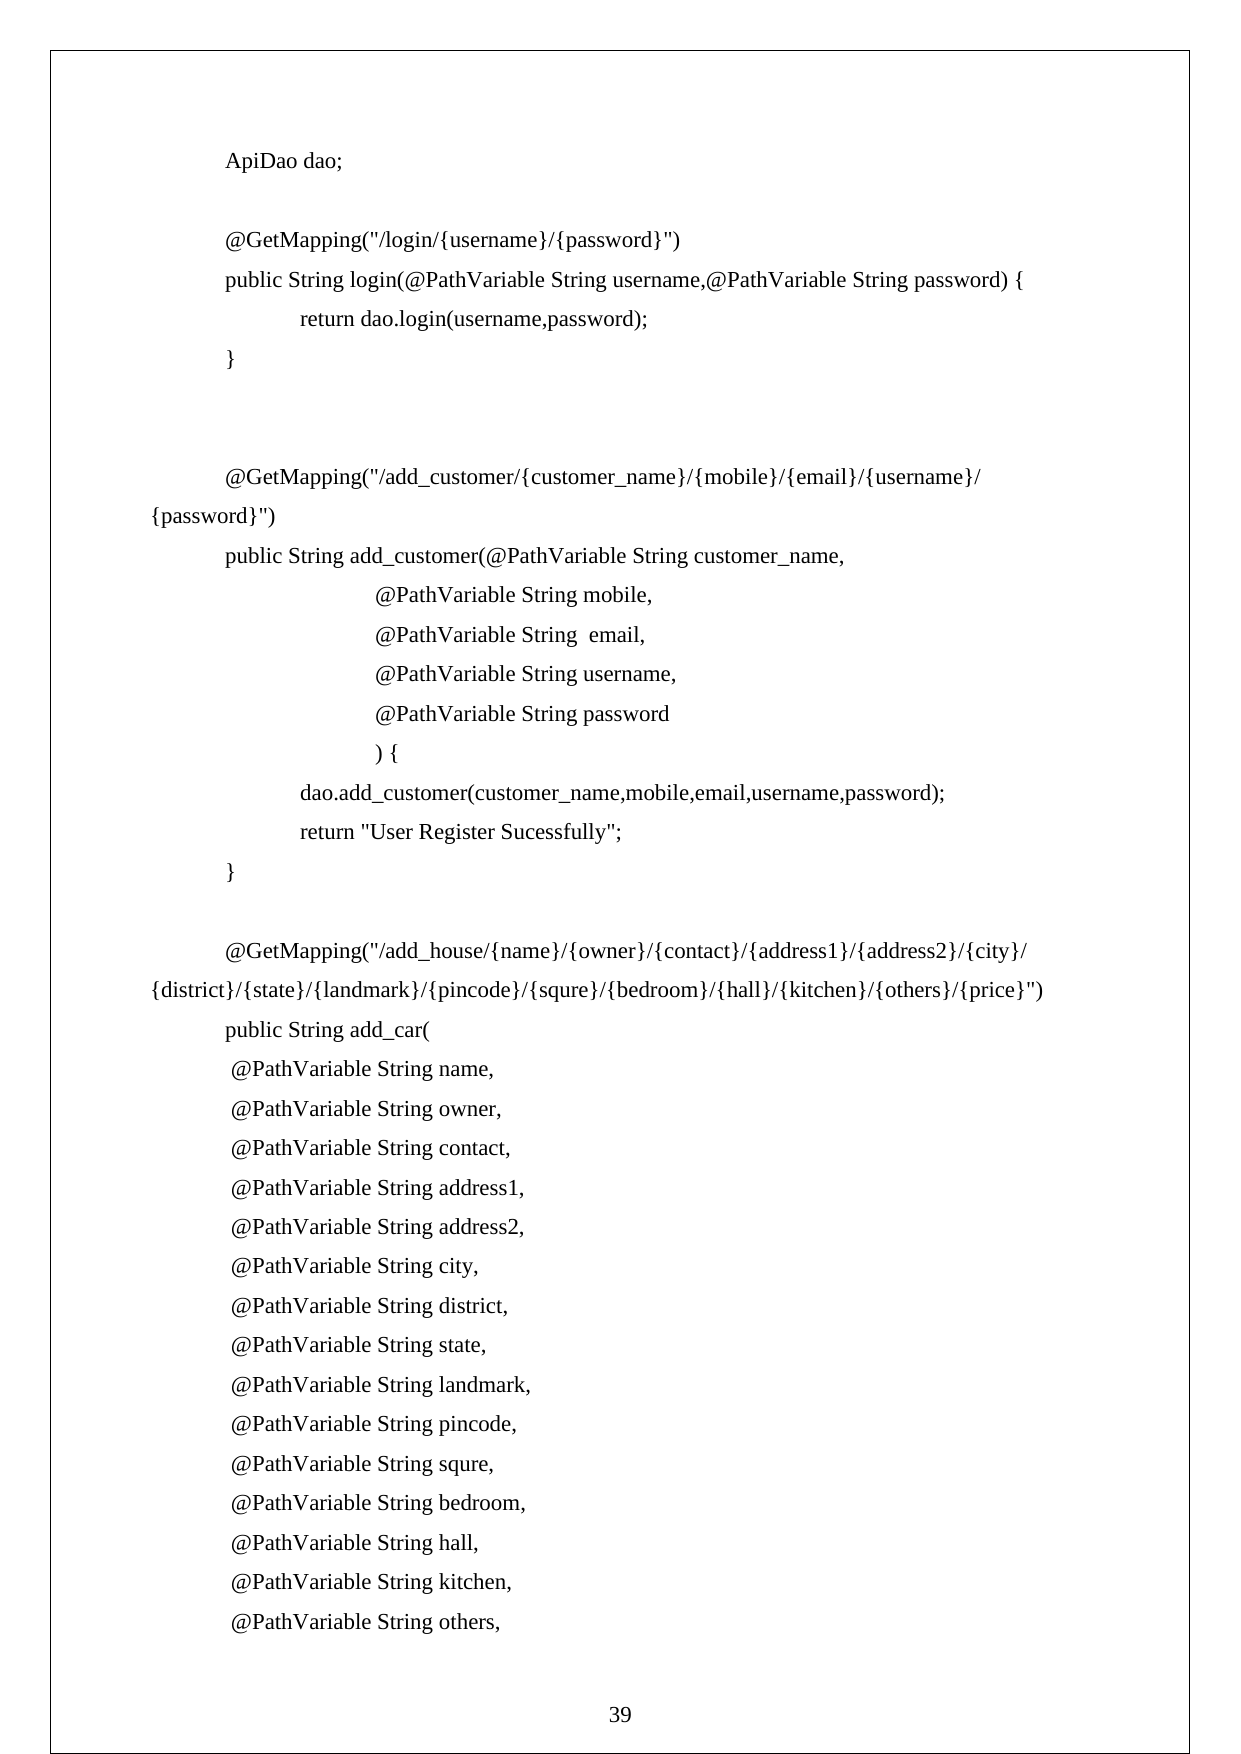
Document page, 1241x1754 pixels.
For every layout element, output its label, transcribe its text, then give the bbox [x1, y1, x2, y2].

text public String login(@PathVariable String username,@PathVariable String password) { [150, 266, 1090, 292]
text ApiDao dao; [150, 147, 1090, 173]
text @PathVariable String squre, [150, 1450, 1090, 1476]
text @PathVariable String address1, [150, 1174, 1090, 1200]
text @PathVariable String state, [150, 1332, 1090, 1358]
text @PathVariable String contact, [150, 1134, 1090, 1161]
text ) { [150, 739, 1090, 766]
text @GetMapping("/add_customer/{customer_name}/{mobile}/{email}/{username}/{password}") [150, 463, 1090, 529]
text @PathVariable String password [150, 700, 1090, 726]
text return "User Register Sucessfully"; [150, 818, 1090, 845]
text public String add_customer(@PathVariable String customer_name, [150, 542, 1090, 568]
text @PathVariable String hall, [150, 1529, 1090, 1555]
text @PathVariable String bedroom, [150, 1489, 1090, 1516]
text @PathVariable String name, [150, 1055, 1090, 1082]
text @PathVariable String city, [150, 1253, 1090, 1279]
text @PathVariable String mobile, [150, 581, 1090, 608]
text @PathVariable String kitchen, [150, 1568, 1090, 1595]
text @GetMapping("/login/{username}/{password}") [150, 226, 1090, 252]
text public String add_car( [150, 1016, 1090, 1042]
text @PathVariable String pincode, [150, 1411, 1090, 1437]
text @PathVariable String address2, [150, 1213, 1090, 1239]
text return dao.login(username,password); [150, 305, 1090, 331]
text } [150, 344, 1090, 371]
text @PathVariable String username, [150, 660, 1090, 687]
text @PathVariable String owner, [150, 1095, 1090, 1121]
text @PathVariable String landmark, [150, 1371, 1090, 1397]
text } [150, 858, 1090, 884]
text @PathVariable String others, [150, 1608, 1090, 1634]
text @GetMapping("/add_house/{name}/{owner}/{contact}/{address1}/{address2}/{city}/{district}/{state}/{landmark}/{pincode}/{squre}/{bedroom}/{hall}/{kitchen}/{others}/{price}") [150, 937, 1090, 1003]
text @PathVariable String district, [150, 1292, 1090, 1318]
text dao.add_customer(customer_name,mobile,email,username,password); [150, 779, 1090, 805]
text @PathVariable String email, [150, 621, 1090, 647]
